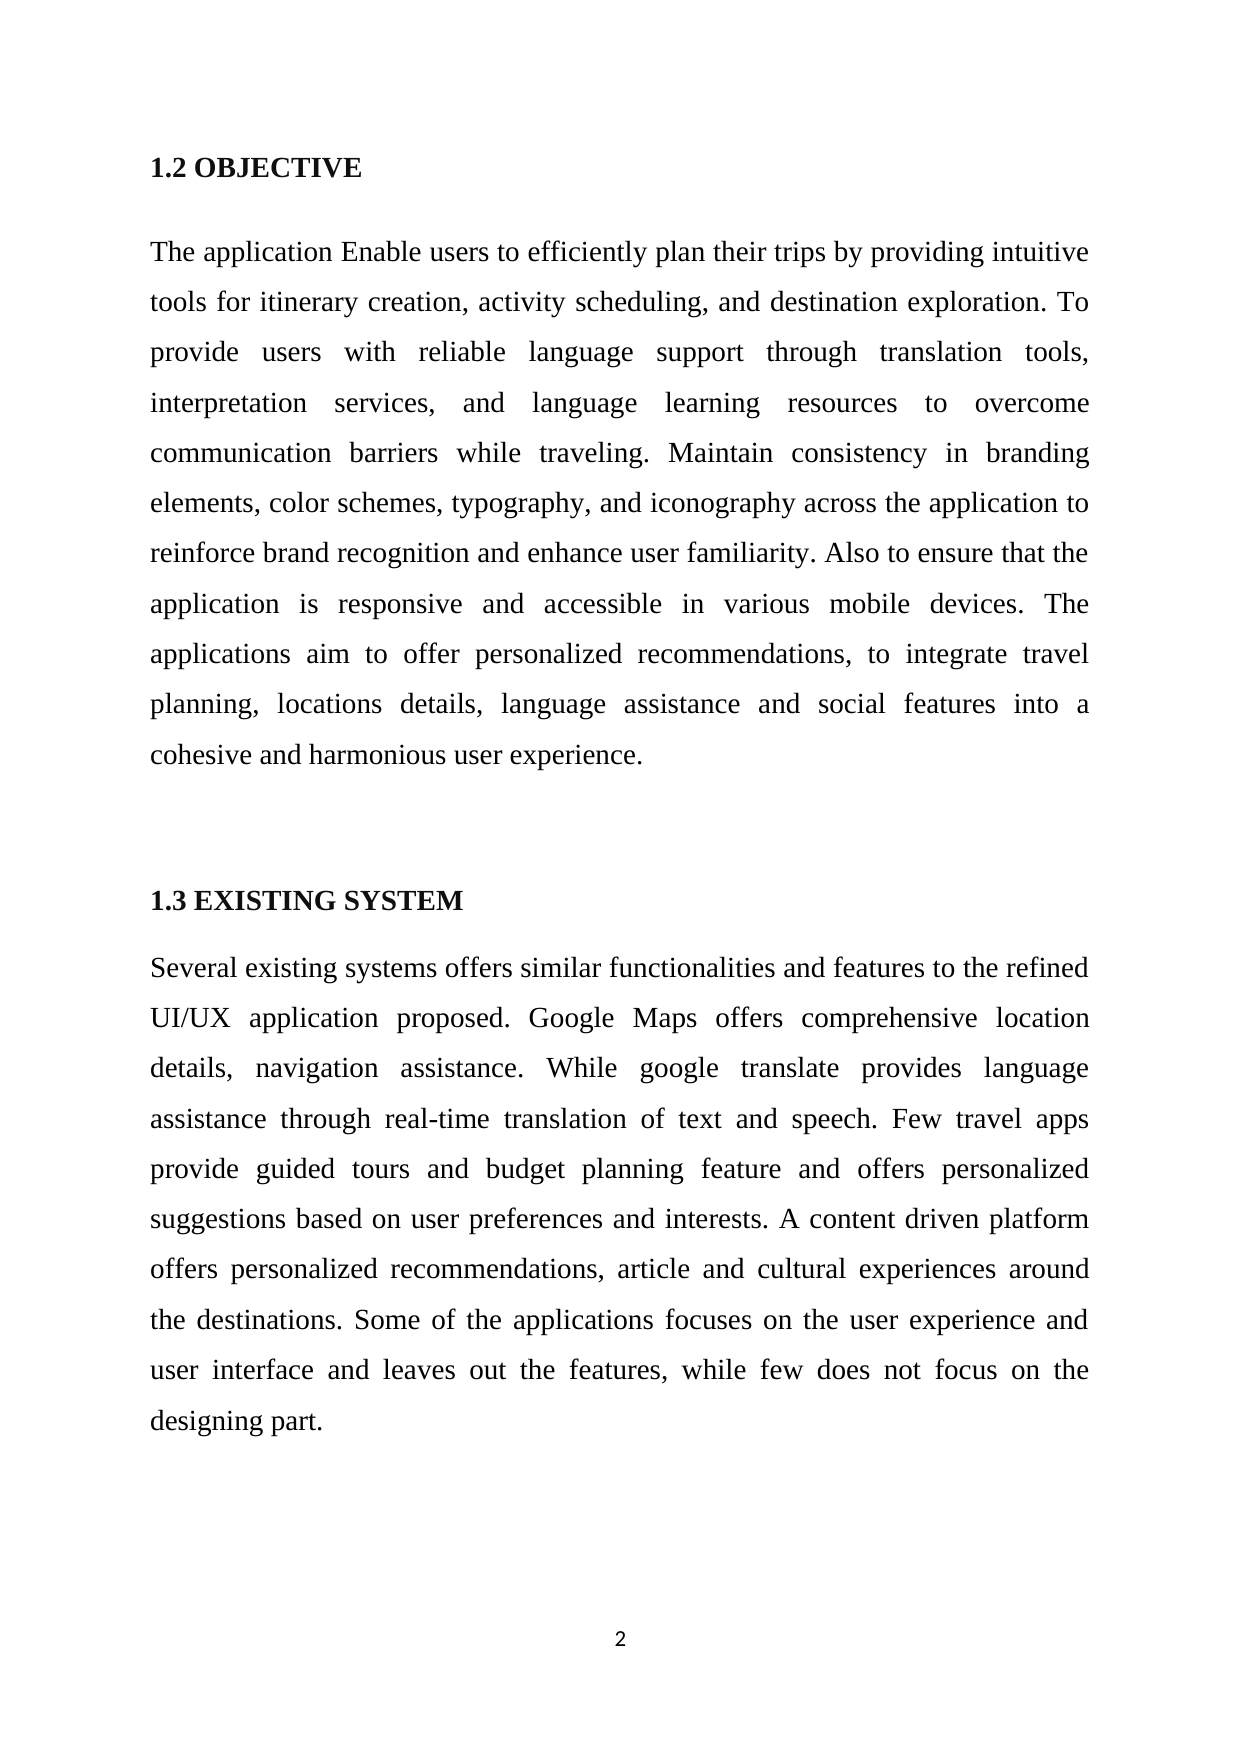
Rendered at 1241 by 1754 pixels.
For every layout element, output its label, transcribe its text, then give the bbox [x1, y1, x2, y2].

text Several existing systems offers similar functionalities and features to the refined UI/UX application proposed. Google Maps offers comprehensive location details, navigation assistance. While google translate provides language assistance through real-time translation of text and speech. Few travel apps provide guided tours and budget planning feature and offers personalized suggestions based on user preferences and interests. A content driven platform offers personalized recommendations, article and cultural experiences around the destinations. Some of the applications focuses on the user experience and user interface and leaves out the features, while few does not focus on the designing part. [150, 950, 1090, 1436]
list OBJECTIVE [150, 150, 1090, 183]
text The application Enable users to efficiently plan their trips by providing intuitive tools for itinerary creation, activity scheduling, and destination exploration. To provide users with reliable language support through translation tools, interpretation services, and language learning resources to overcome communication barriers while traveling. Maintain consistency in branding elements, color schemes, typography, and iconography across the application to reinforce brand recognition and enhance user familiarity. Also to ensure that the application is responsive and accessible in various mobile devices. The applications aim to offer personalized recommendations, to integrate travel planning, locations details, language assistance and social features into a cohesive and harmonious user experience. [150, 234, 1090, 770]
list EXISTING SYSTEM [150, 883, 1090, 916]
